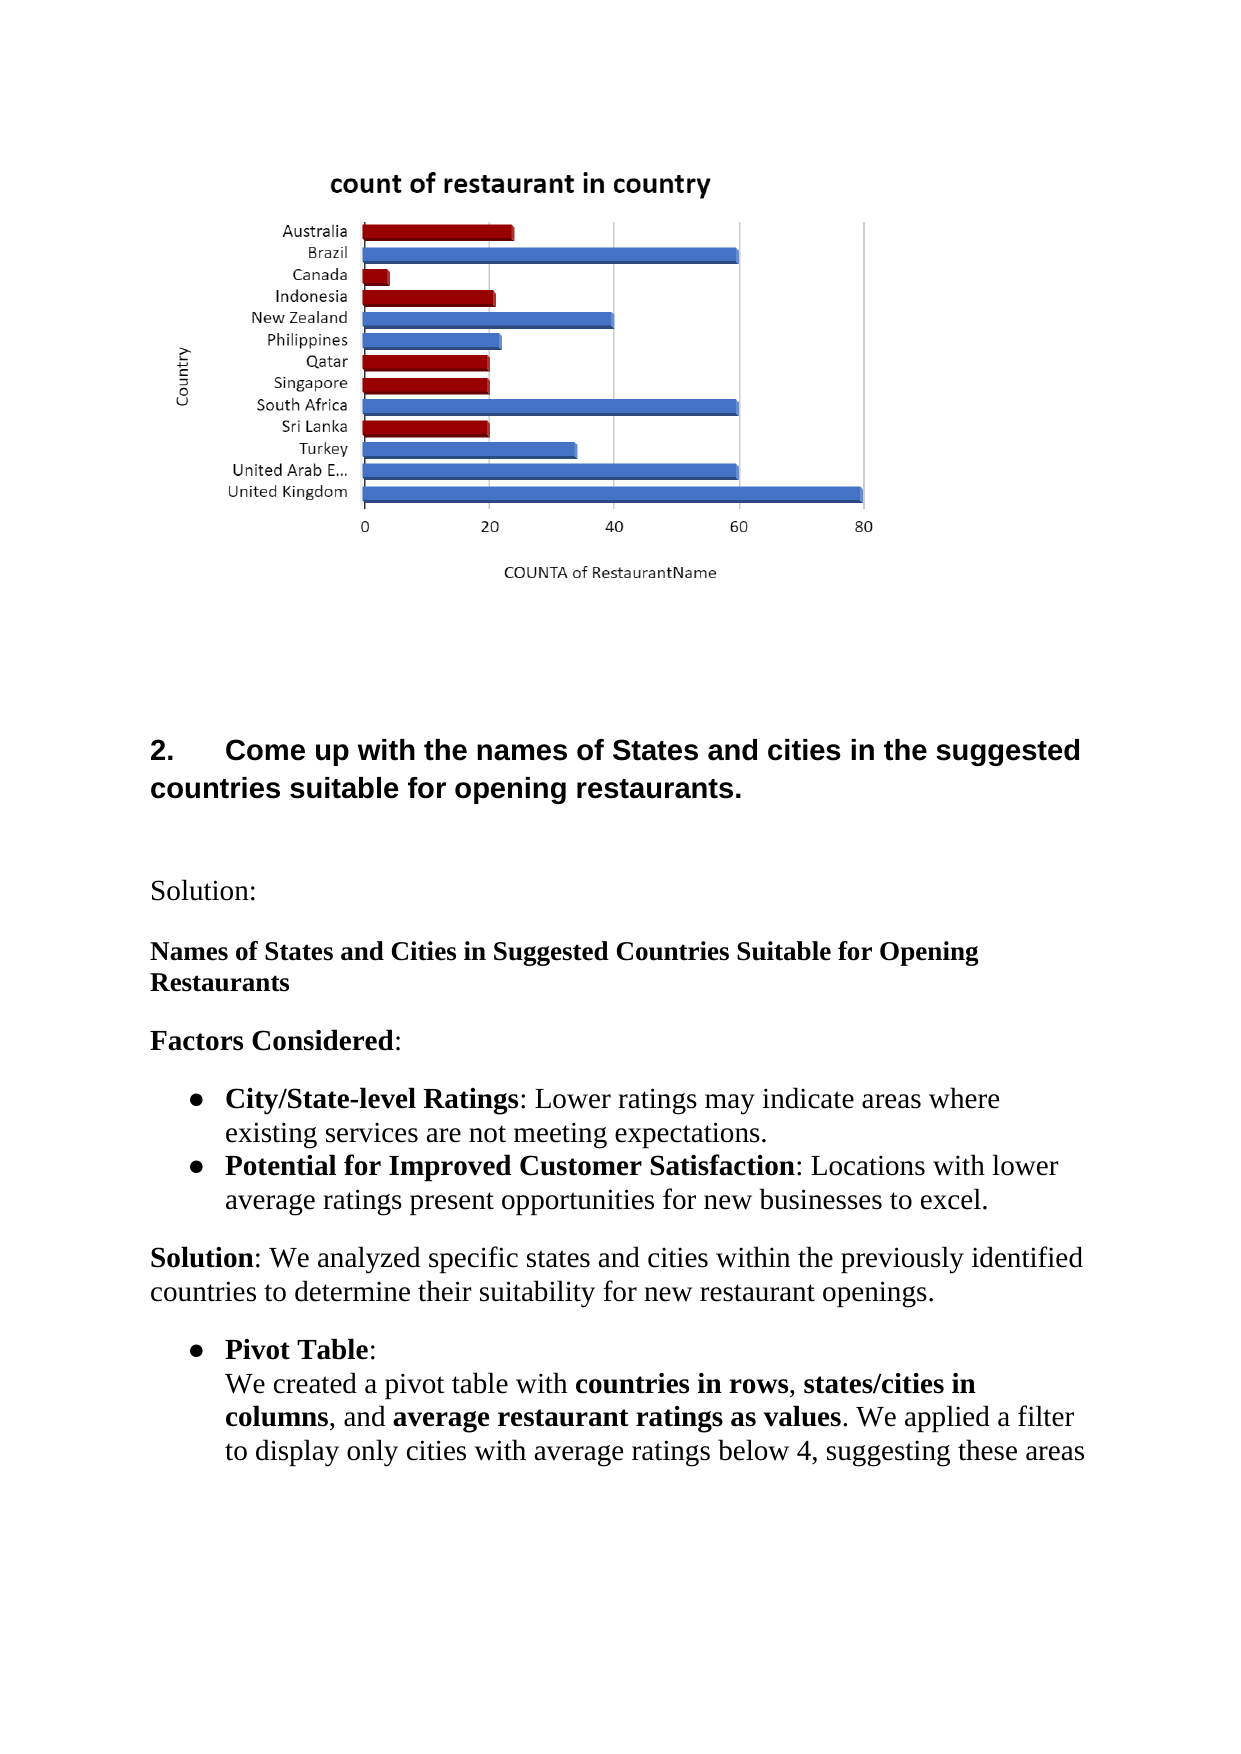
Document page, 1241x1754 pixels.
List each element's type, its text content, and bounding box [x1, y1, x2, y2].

text Solution: We analyzed specific states and cities within the previously identified countries to determine their suitability for new restaurant openings. [150, 1240, 1090, 1307]
list City/State-level Ratings: Lower ratings may indicate areas where existing services are not meeting expectations. [187, 1081, 1090, 1148]
subtitle Solution: [150, 873, 1090, 906]
list Potential for Improved Customer Satisfaction: Locations with lower average ratings present opportunities for new businesses to excel. [187, 1148, 1090, 1215]
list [187, 1332, 1090, 1467]
subtitle Names of States and Cities in Suggested Countries Suitable for Opening Restaurants [150, 935, 1090, 998]
list Come up with the names of States and cities in the suggested countries suitable for opening restaurants. [150, 733, 1090, 805]
text Factors Considered: [150, 1023, 1090, 1056]
picture [150, 150, 886, 604]
